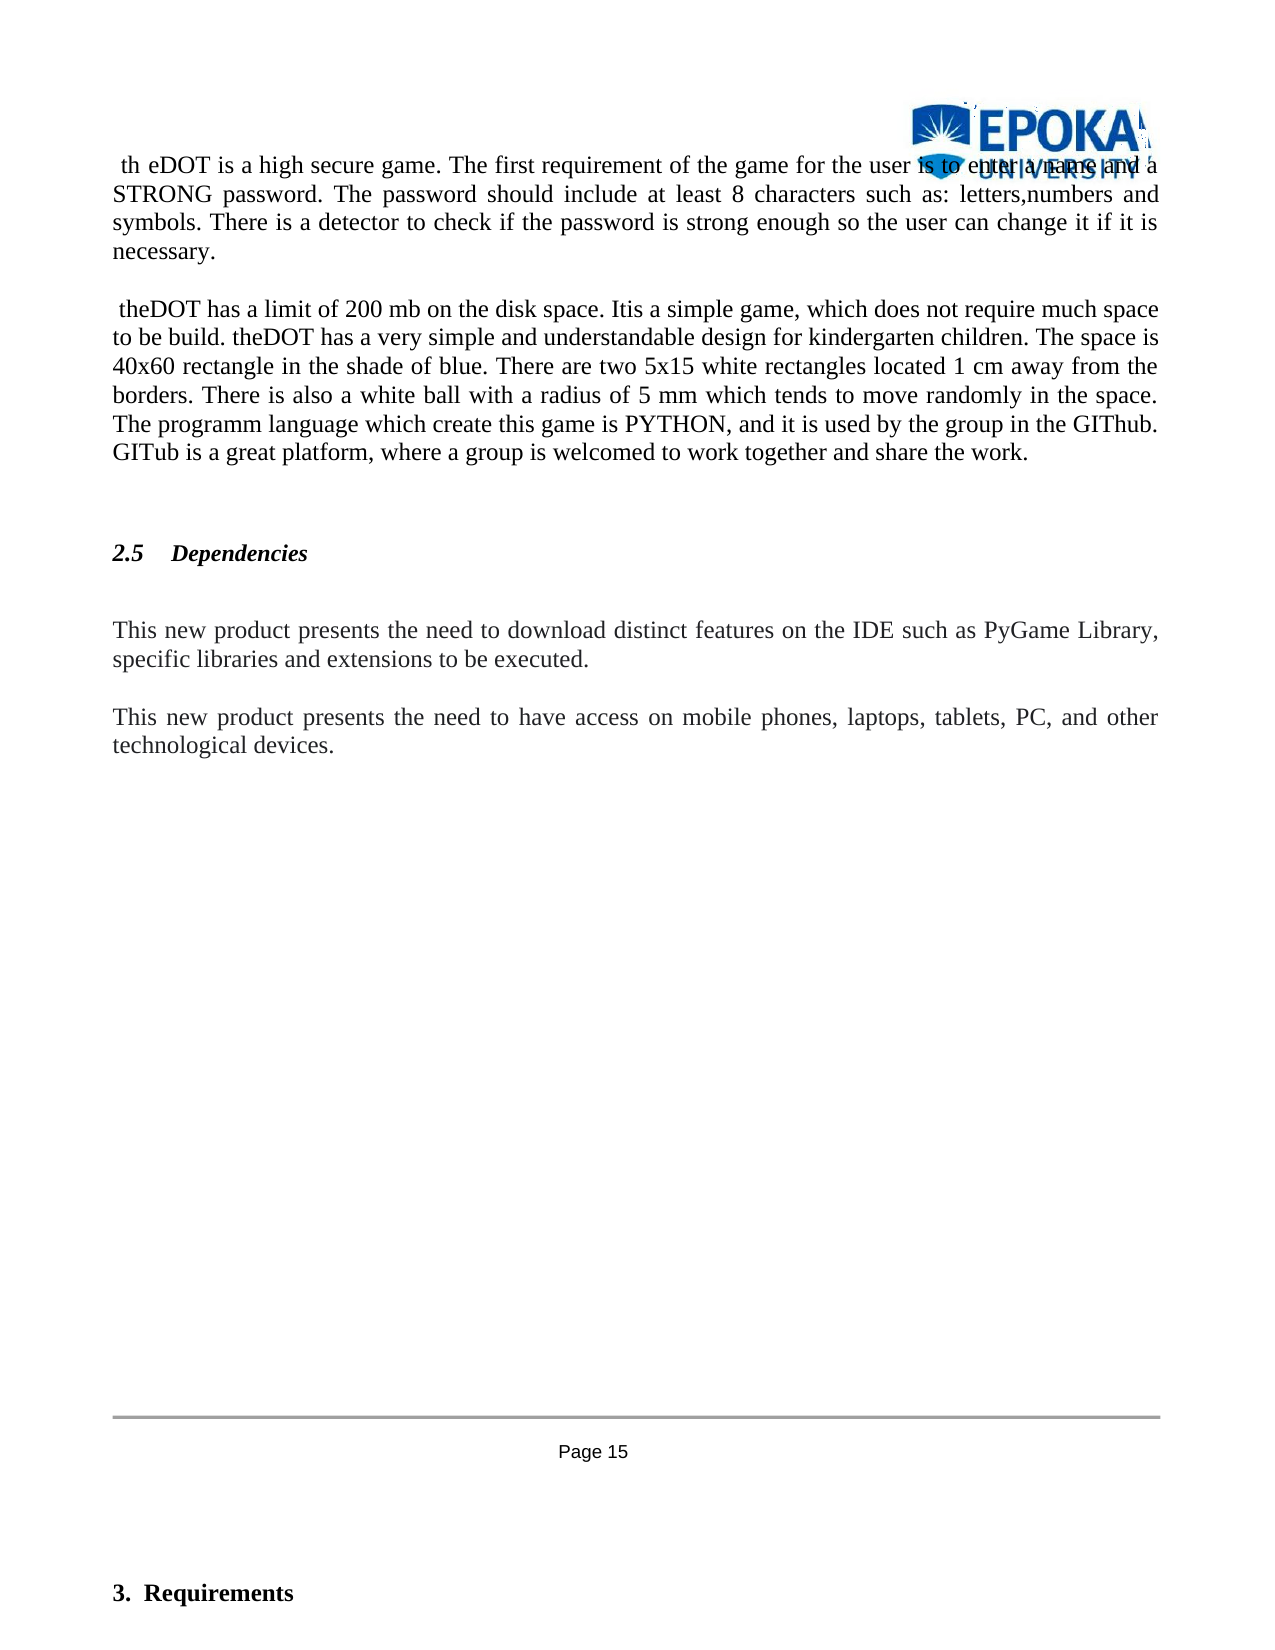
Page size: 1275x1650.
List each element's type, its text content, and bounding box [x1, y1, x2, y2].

text 3. Requirements [112, 1578, 1160, 1606]
picture [896, 76, 1161, 197]
text 2.5 Dependencies [112, 538, 1160, 567]
text This new product presents the need to have access on mobile phones, laptops, tablets, PC, and other technological devices. [112, 702, 1160, 759]
text theDOT has a limit of 200 mb on the disk space. Itis a simple game, which does not require much space to be build. theDOT has a very simple and understandable design for kindergarten children. The space is 40x60 rectangle in the shade of blue. There are two 5x15 white rectangles located 1 cm away from the borders. There is also a white ball with a radius of 5 mm which tends to move randomly in the space. The programm language which create this game is PYTHON, and it is used by the group in the GIThub. GITub is a great platform, where a group is welcomed to work together and share the work. [112, 294, 1160, 466]
text th eDOT is a high secure game. The first requirement of the game for the user is to enter a name and a STRONG password. The password should include at least 8 characters such as: letters,numbers and symbols. There is a detector to check if the password is strong enough so the user can change it if it is necessary. [112, 150, 1160, 265]
text This new product presents the need to download distinct features on the IDE such as PyGame Library, specific libraries and extensions to be executed. [112, 615, 1160, 673]
text Page 15 [112, 1441, 1160, 1463]
